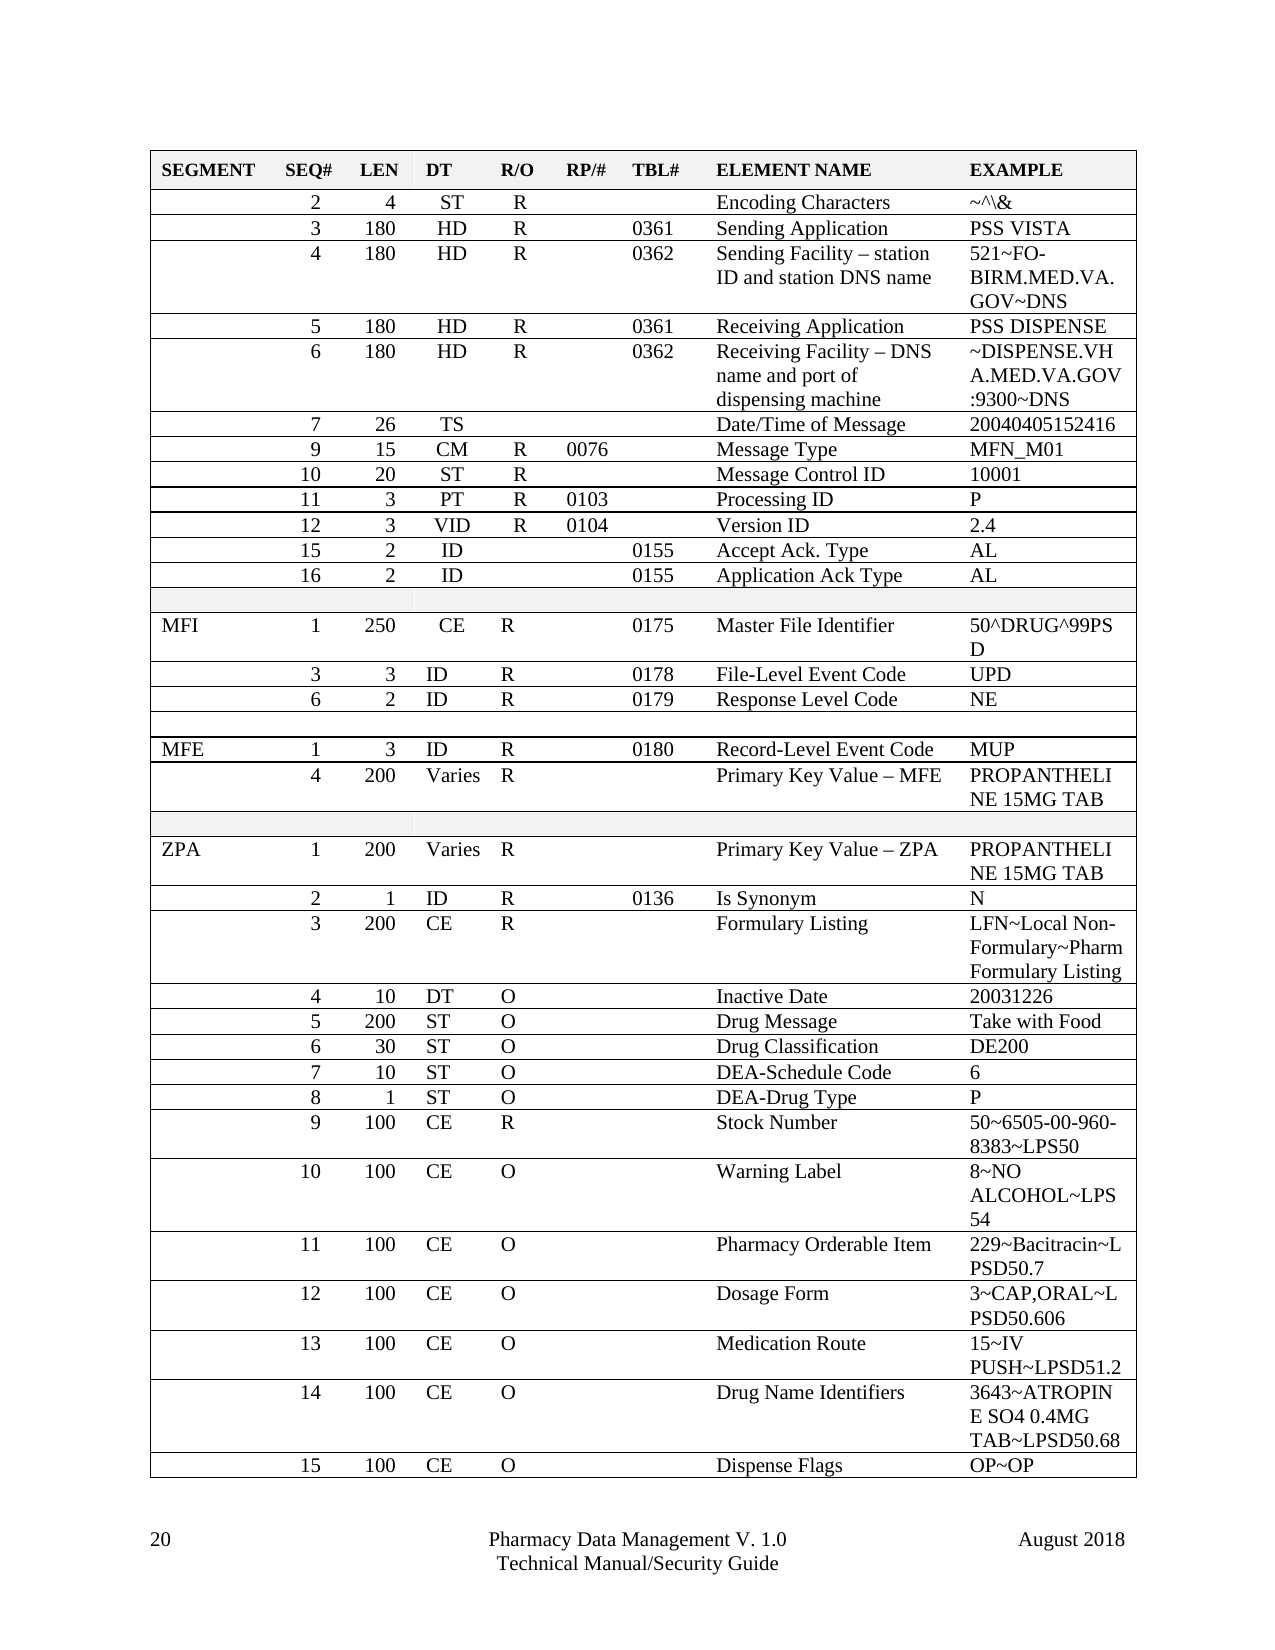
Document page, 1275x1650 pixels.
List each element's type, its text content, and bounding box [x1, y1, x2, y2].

table_cell O [489, 1232, 555, 1280]
table_cell Warning Label [705, 1159, 958, 1231]
table_cell 10 [274, 1159, 349, 1231]
table_cell CE [415, 1281, 489, 1329]
table_cell O [489, 1331, 555, 1379]
table_cell MUP [958, 738, 1136, 761]
table_cell 7 [274, 1060, 349, 1084]
table_cell [151, 563, 274, 587]
table_cell 10001 [958, 462, 1136, 486]
table_cell R [489, 886, 555, 910]
table_cell 0175 [621, 613, 705, 661]
table_cell 10 [274, 462, 349, 486]
table_cell R [489, 662, 555, 686]
table_cell CE [415, 1380, 489, 1452]
table_cell Master File Identifier [705, 613, 958, 661]
table_cell [151, 763, 274, 811]
table_cell [151, 1060, 274, 1084]
table_cell Drug Name Identifiers [705, 1380, 958, 1452]
table_cell [958, 712, 1136, 736]
table_cell [555, 687, 621, 711]
table_cell AL [958, 538, 1136, 562]
table_cell [621, 1009, 705, 1033]
table_cell DEA-Drug Type [705, 1085, 958, 1109]
table_cell [555, 812, 621, 836]
table_cell Primary Key Value – ZPA [705, 837, 958, 885]
table_cell CE [415, 1159, 489, 1231]
table_cell O [489, 1159, 555, 1231]
table_cell 250 [349, 613, 414, 661]
table_cell [489, 412, 555, 436]
table_cell Primary Key Value – MFE [705, 763, 958, 811]
table_cell [555, 339, 621, 411]
table_cell [349, 812, 414, 836]
table_cell [555, 314, 621, 338]
table_cell R [489, 687, 555, 711]
table_cell [151, 488, 274, 511]
table_cell 1 [274, 837, 349, 885]
table_cell Message Control ID [705, 462, 958, 486]
table_cell O [489, 1085, 555, 1109]
table_cell 2 [274, 190, 349, 214]
table_cell 0179 [621, 687, 705, 711]
table_cell [151, 215, 274, 239]
table_cell 5 [274, 1009, 349, 1033]
table_cell [151, 1009, 274, 1033]
table_cell 0076 [555, 437, 621, 461]
table_cell [555, 588, 621, 612]
table_header SEGMENT [151, 151, 274, 189]
table_cell 16 [274, 563, 349, 587]
table_cell [151, 984, 274, 1008]
table_cell 0103 [555, 488, 621, 511]
table_cell [621, 1060, 705, 1084]
table_cell 6 [274, 1035, 349, 1058]
table_cell Medication Route [705, 1331, 958, 1379]
table_cell P [958, 488, 1136, 511]
table_cell 6 [274, 687, 349, 711]
table_cell 180 [349, 339, 414, 411]
table_cell [555, 763, 621, 811]
table_cell UPD [958, 662, 1136, 686]
table_cell ST [415, 1009, 489, 1033]
table_cell R [489, 837, 555, 885]
table_cell DE200 [958, 1035, 1136, 1058]
table_cell [555, 613, 621, 661]
table_cell Formulary Listing [705, 911, 958, 983]
table_cell [489, 588, 555, 612]
table_cell [555, 412, 621, 436]
table_cell HD [415, 339, 489, 411]
table_cell [151, 462, 274, 486]
table_cell 100 [349, 1331, 414, 1379]
table_cell Drug Classification [705, 1035, 958, 1058]
table_cell 0136 [621, 886, 705, 910]
table_cell 0361 [621, 215, 705, 239]
table_cell [621, 712, 705, 736]
table_cell O [489, 984, 555, 1008]
table_cell [274, 812, 349, 836]
table_cell Response Level Code [705, 687, 958, 711]
table_cell [151, 1159, 274, 1231]
table_cell VID [415, 513, 489, 537]
table_cell [489, 712, 555, 736]
table_cell ID [415, 738, 489, 761]
table_cell [555, 1035, 621, 1058]
table_cell R [489, 738, 555, 761]
table_cell R [489, 437, 555, 461]
table_cell 3 [349, 738, 414, 761]
table_cell 3 [274, 911, 349, 983]
table_cell [555, 1281, 621, 1329]
table_cell 11 [274, 1232, 349, 1280]
table_cell ST [415, 1085, 489, 1109]
table_cell 12 [274, 513, 349, 537]
table_cell 0362 [621, 339, 705, 411]
table_cell [555, 1060, 621, 1084]
table_cell 15 [274, 1453, 349, 1477]
table_cell [705, 712, 958, 736]
table_cell [151, 1085, 274, 1109]
table_cell 100 [349, 1281, 414, 1329]
table_cell Dosage Form [705, 1281, 958, 1329]
table_cell O [489, 1453, 555, 1477]
table_cell Sending Facility – station ID and station DNS name [705, 241, 958, 313]
table_cell ST [415, 1060, 489, 1084]
table_cell 15 [274, 538, 349, 562]
table_cell ID [415, 886, 489, 910]
table_cell R [489, 314, 555, 338]
table_cell [555, 190, 621, 214]
table_cell [489, 538, 555, 562]
table_cell [151, 513, 274, 537]
table_cell N [958, 886, 1136, 910]
table_cell Drug Message [705, 1009, 958, 1033]
table_cell [621, 1380, 705, 1452]
table_cell 20040405152416 [958, 412, 1136, 436]
table_cell 180 [349, 241, 414, 313]
table_cell [958, 588, 1136, 612]
table_cell MFE [151, 738, 274, 761]
table_cell 1 [274, 613, 349, 661]
table_cell [415, 812, 489, 836]
table_cell [489, 812, 555, 836]
table_cell Message Type [705, 437, 958, 461]
table_cell 100 [349, 1159, 414, 1231]
table_cell [151, 1331, 274, 1379]
table_cell 9 [274, 437, 349, 461]
table_cell [621, 763, 705, 811]
table_cell [555, 563, 621, 587]
table_cell 15 [349, 437, 414, 461]
table_cell [349, 588, 414, 612]
table_cell [555, 241, 621, 313]
table_cell 3643~ATROPINE SO4 0.4MG TAB~LPSD50.68 [958, 1380, 1136, 1452]
table_cell [621, 1232, 705, 1280]
table_cell 1 [349, 1085, 414, 1109]
table_cell [555, 837, 621, 885]
table_cell ZPA [151, 837, 274, 885]
table_cell Take with Food [958, 1009, 1136, 1033]
table_cell R [489, 241, 555, 313]
table_cell CE [415, 613, 489, 661]
table_cell 1 [349, 886, 414, 910]
table_cell O [489, 1035, 555, 1058]
table_cell NE [958, 687, 1136, 711]
table_cell Dispense Flags [705, 1453, 958, 1477]
table_cell CM [415, 437, 489, 461]
table_cell R [489, 513, 555, 537]
table_cell Receiving Application [705, 314, 958, 338]
table_cell [555, 1232, 621, 1280]
table_cell [621, 1035, 705, 1058]
table_cell 15~IV PUSH~LPSD51.2 [958, 1331, 1136, 1379]
table_cell 100 [349, 1232, 414, 1280]
table_cell ST [415, 190, 489, 214]
table_cell 0362 [621, 241, 705, 313]
table_cell CE [415, 1331, 489, 1379]
table_cell 20031226 [958, 984, 1136, 1008]
table_cell 2 [349, 563, 414, 587]
table_header ELEMENT NAME [705, 151, 958, 189]
table_cell ID [415, 538, 489, 562]
table_cell [151, 1035, 274, 1058]
table_cell 30 [349, 1035, 414, 1058]
table_cell ID [415, 563, 489, 587]
table_cell [621, 812, 705, 836]
table_cell [555, 1453, 621, 1477]
table_cell R [489, 488, 555, 511]
table_cell 6 [958, 1060, 1136, 1084]
table_cell R [489, 763, 555, 811]
table_cell R [489, 911, 555, 983]
table_cell [151, 911, 274, 983]
table_cell O [489, 1281, 555, 1329]
table_cell 4 [274, 984, 349, 1008]
table_cell ST [415, 1035, 489, 1058]
table_cell [621, 437, 705, 461]
table_cell 0361 [621, 314, 705, 338]
table_cell 4 [274, 763, 349, 811]
table_cell 3 [349, 662, 414, 686]
table_cell ~^\& [958, 190, 1136, 214]
table_cell Date/Time of Message [705, 412, 958, 436]
table_cell 20 [349, 462, 414, 486]
table_cell 10 [349, 984, 414, 1008]
table_cell ID [415, 687, 489, 711]
table_cell [274, 712, 349, 736]
table_cell [151, 412, 274, 436]
table_cell O [489, 1009, 555, 1033]
table_cell 3 [349, 513, 414, 537]
table_header DT [415, 151, 489, 189]
table_cell [621, 1110, 705, 1158]
table_cell [621, 984, 705, 1008]
table_cell [151, 314, 274, 338]
table_cell MFN_M01 [958, 437, 1136, 461]
table_cell ID [415, 662, 489, 686]
table_cell PSS VISTA [958, 215, 1136, 239]
table_cell DT [415, 984, 489, 1008]
table_cell 0155 [621, 563, 705, 587]
table_cell Version ID [705, 513, 958, 537]
table_cell 3 [274, 215, 349, 239]
table_cell Is Synonym [705, 886, 958, 910]
table_cell 0178 [621, 662, 705, 686]
table_cell Varies [415, 837, 489, 885]
table_cell [621, 1331, 705, 1379]
table_cell 50~6505-00-960-8383~LPS50 [958, 1110, 1136, 1158]
table_cell Stock Number [705, 1110, 958, 1158]
table_cell [489, 563, 555, 587]
table_cell [555, 984, 621, 1008]
table_cell 100 [349, 1453, 414, 1477]
table_cell [555, 538, 621, 562]
table_cell 0180 [621, 738, 705, 761]
table_cell 3 [349, 488, 414, 511]
table_cell [274, 588, 349, 612]
table_cell [621, 1453, 705, 1477]
table_cell 12 [274, 1281, 349, 1329]
table_cell ST [415, 462, 489, 486]
table_cell 4 [274, 241, 349, 313]
table_cell [151, 588, 274, 612]
table_cell [555, 1159, 621, 1231]
table_cell 7 [274, 412, 349, 436]
table_cell [349, 712, 414, 736]
table_header TBL# [621, 151, 705, 189]
table_cell [151, 1453, 274, 1477]
table_cell [151, 712, 274, 736]
table_cell 521~FO-BIRM.MED.VA.GOV~DNS [958, 241, 1136, 313]
table_cell R [489, 613, 555, 661]
table_cell [555, 1110, 621, 1158]
table_header RP/# [555, 151, 621, 189]
table_cell [705, 588, 958, 612]
table_cell [555, 886, 621, 910]
table_cell [151, 190, 274, 214]
table_cell [151, 687, 274, 711]
table_cell HD [415, 314, 489, 338]
table_header EXAMPLE [958, 151, 1136, 189]
table_cell Sending Application [705, 215, 958, 239]
table_cell OP~OP Dispense~99OP [958, 1453, 1136, 1477]
table_cell [621, 412, 705, 436]
table_cell 9 [274, 1110, 349, 1158]
table_cell 2 [274, 886, 349, 910]
table_cell R [489, 462, 555, 486]
table_cell [621, 513, 705, 537]
table_cell 2.4 [958, 513, 1136, 537]
table_cell 10 [349, 1060, 414, 1084]
table_cell ~DISPENSE.VHA.MED.VA.GOV:9300~DNS [958, 339, 1136, 411]
table_cell O [489, 1380, 555, 1452]
table_cell 6 [274, 339, 349, 411]
table_cell 8 [274, 1085, 349, 1109]
table_cell [621, 837, 705, 885]
table_cell DEA-Schedule Code [705, 1060, 958, 1084]
table_cell [705, 812, 958, 836]
table_cell [151, 241, 274, 313]
table_cell PROPANTHELINE 15MG TAB [958, 763, 1136, 811]
table_cell [621, 190, 705, 214]
table_cell 5 [274, 314, 349, 338]
table_cell 8~NO ALCOHOL~LPS54 [958, 1159, 1136, 1231]
table_cell 2 [349, 687, 414, 711]
table_cell [151, 1110, 274, 1158]
table_cell CE [415, 911, 489, 983]
table_cell CE [415, 1453, 489, 1477]
table_cell [151, 339, 274, 411]
table_cell [151, 437, 274, 461]
table_cell AL [958, 563, 1136, 587]
table_cell HD [415, 215, 489, 239]
table_cell [555, 1331, 621, 1379]
table_cell MFI [151, 613, 274, 661]
table_cell 11 [274, 488, 349, 511]
table_cell [151, 812, 274, 836]
table_cell [621, 588, 705, 612]
table_cell [621, 1085, 705, 1109]
table_cell R [489, 190, 555, 214]
table_cell [621, 462, 705, 486]
table_cell [151, 1232, 274, 1280]
table_cell R [489, 215, 555, 239]
table_cell Pharmacy Orderable Item [705, 1232, 958, 1280]
table_cell R [489, 1110, 555, 1158]
table_cell CE [415, 1232, 489, 1280]
table_cell 200 [349, 1009, 414, 1033]
table_cell Processing ID [705, 488, 958, 511]
table_header SEQ# [274, 151, 349, 189]
table_cell 1 [274, 738, 349, 761]
table_cell Application Ack Type [705, 563, 958, 587]
table_header R/O [489, 151, 555, 189]
table_cell [555, 1380, 621, 1452]
table_cell 13 [274, 1331, 349, 1379]
table_cell [621, 1281, 705, 1329]
table_cell [415, 588, 489, 612]
table_cell 0104 [555, 513, 621, 537]
table_cell 200 [349, 763, 414, 811]
table_cell [958, 812, 1136, 836]
table_cell [415, 712, 489, 736]
table_cell [555, 1085, 621, 1109]
table_cell 3~CAP,ORAL~LPSD50.606 [958, 1281, 1136, 1329]
table_cell [555, 712, 621, 736]
table_cell 200 [349, 911, 414, 983]
table_cell P [958, 1085, 1136, 1109]
table_cell HD [415, 241, 489, 313]
table_cell [151, 538, 274, 562]
table_cell [621, 488, 705, 511]
table_cell 180 [349, 215, 414, 239]
table_cell 26 [349, 412, 414, 436]
table_cell CE [415, 1110, 489, 1158]
table_cell Encoding Characters [705, 190, 958, 214]
table_cell Receiving Facility – DNS name and port of dispensing machine [705, 339, 958, 411]
table_cell 200 [349, 837, 414, 885]
table_cell [555, 462, 621, 486]
table_cell 14 [274, 1380, 349, 1452]
table_cell PROPANTHELINE 15MG TAB [958, 837, 1136, 885]
table_cell Record-Level Event Code [705, 738, 958, 761]
table_cell O [489, 1060, 555, 1084]
table_cell [555, 662, 621, 686]
table_header LEN [349, 151, 414, 189]
table_cell 2 [349, 538, 414, 562]
table_cell 3 [274, 662, 349, 686]
table_cell PT [415, 488, 489, 511]
table_cell 50^DRUG^99PSD [958, 613, 1136, 661]
table_cell 100 [349, 1380, 414, 1452]
table_cell [151, 1380, 274, 1452]
table_cell [151, 662, 274, 686]
table_cell [555, 1009, 621, 1033]
table_cell 229~Bacitracin~LPSD50.7 [958, 1232, 1136, 1280]
table_cell R [489, 339, 555, 411]
table_cell [621, 1159, 705, 1231]
table_cell TS [415, 412, 489, 436]
table_cell 0155 [621, 538, 705, 562]
table_cell [151, 886, 274, 910]
table_cell [621, 911, 705, 983]
table_cell [555, 911, 621, 983]
table_cell File-Level Event Code [705, 662, 958, 686]
table_cell LFN~Local Non-Formulary~Pharm Formulary Listing [958, 911, 1136, 983]
table_cell 100 [349, 1110, 414, 1158]
table_cell [151, 1281, 274, 1329]
table_cell Accept Ack. Type [705, 538, 958, 562]
table_cell [555, 215, 621, 239]
table_cell 4 [349, 190, 414, 214]
table_cell Inactive Date [705, 984, 958, 1008]
table_cell Varies [415, 763, 489, 811]
table_cell [555, 738, 621, 761]
table_cell PSS DISPENSE [958, 314, 1136, 338]
table_cell 180 [349, 314, 414, 338]
